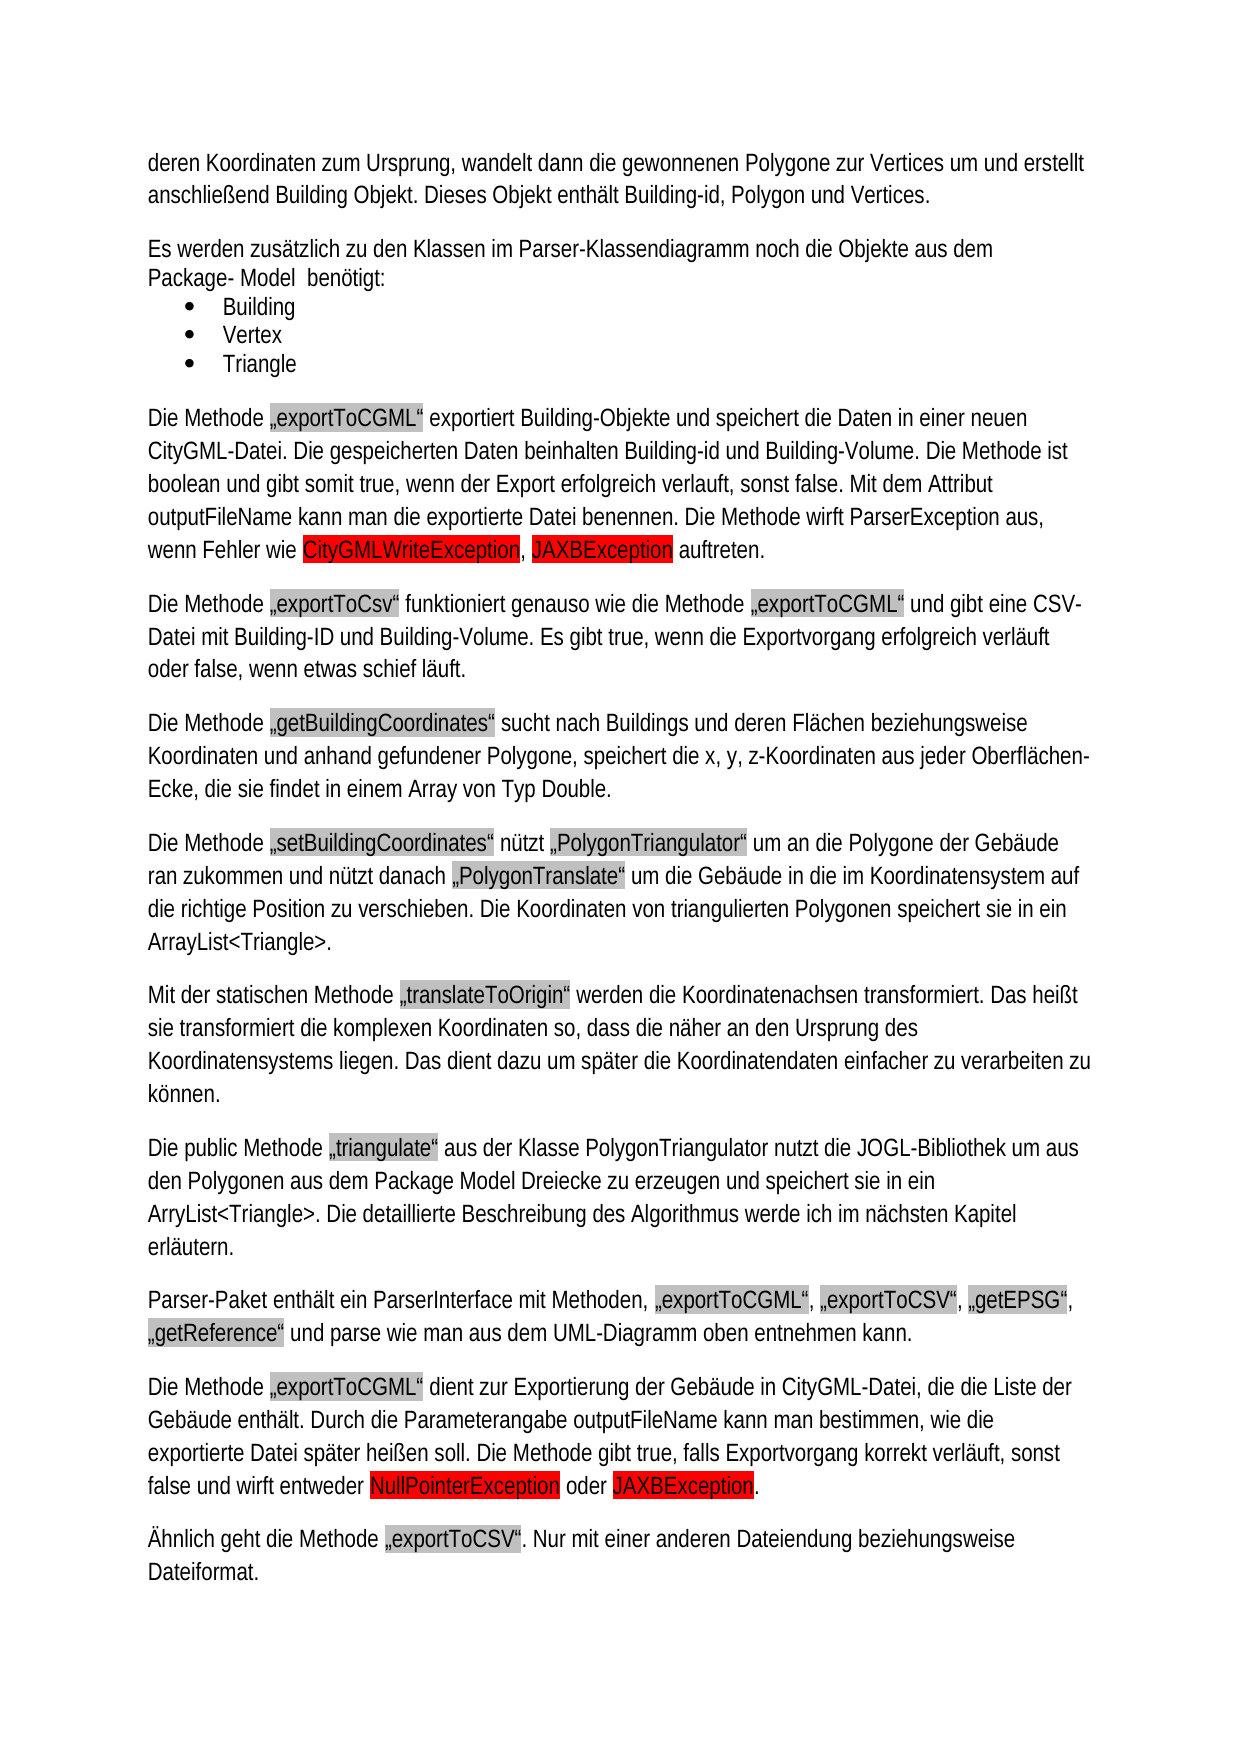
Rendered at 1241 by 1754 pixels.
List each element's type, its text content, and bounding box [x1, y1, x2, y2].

text Ähnlich geht die Methode „exportToCSV“. Nur mit einer anderen Dateiendung beziehungsweise Dateiformat. [148, 1524, 1093, 1586]
text Parser-Paket enthält ein ParserInterface mit Methoden, „exportToCGML“, „exportToCSV“, „getEPSG“, „getReference“ und parse wie man aus dem UML-Diagramm oben entnehmen kann. [148, 1285, 1093, 1347]
list Building [185, 292, 1093, 320]
text Die Methode „setBuildingCoordinates“ nützt „PolygonTriangulator“ um an die Polygone der Gebäude ran zukommen und nützt danach „PolygonTranslate“ um die Gebäude in die im Koordinatensystem auf die richtige Position zu verschieben. Die Koordinaten von triangulierten Polygonen speichert sie in ein ArrayList<Triangle>. [148, 828, 1093, 955]
text Die Methode „getBuildingCoordinates“ sucht nach Buildings und deren Flächen beziehungsweise Koordinaten und anhand gefundener Polygone, speichert die x, y, z-Koordinaten aus jeder Oberflächen-Ecke, die sie findet in einem Array von Typ Double. [148, 708, 1093, 803]
text Mit der statischen Methode „translateToOrigin“ werden die Koordinatenachsen transformiert. Das heißt sie transformiert die komplexen Koordinaten so, dass die näher an den Ursprung des Koordinatensystems liegen. Das dient dazu um später die Koordinatendaten einfacher zu verarbeiten zu können. [148, 980, 1093, 1108]
list Triangle [185, 349, 1093, 378]
text Die public Methode „triangulate“ aus der Klasse PolygonTriangulator nutzt die JOGL-Bibliothek um aus den Polygonen aus dem Package Model Dreiecke zu erzeugen und speichert sie in ein ArryList<Triangle>. Die detaillierte Beschreibung des Algorithmus werde ich im nächsten Kapitel erläutern. [148, 1133, 1093, 1260]
text Die Methode „exportToCGML“ dient zur Exportierung der Gebäude in CityGML-Datei, die die Liste der Gebäude enthält. Durch die Parameterangabe outputFileName kann man bestimmen, wie die exportierte Datei später heißen soll. Die Methode gibt true, falls Exportvorgang korrekt verläuft, sonst false und wirft entweder NullPointerException oder JAXBException. [148, 1372, 1093, 1499]
list Vertex [185, 320, 1093, 349]
text Die Methode „exportToCsv“ funktioniert genauso wie die Methode „exportToCGML“ und gibt eine CSV-Datei mit Building-ID und Building-Volume. Es gibt true, wenn die Exportvorgang erfolgreich verläuft oder false, wenn etwas schief läuft. [148, 589, 1093, 683]
text Es werden zusätzlich zu den Klassen im Parser-Klassendiagramm noch die Objekte aus dem [148, 234, 1093, 263]
text Die Methode „exportToCGML“ exportiert Building-Objekte und speichert die Daten in einer neuen CityGML-Datei. Die gespeicherten Daten beinhalten Building-id und Building-Volume. Die Methode ist boolean und gibt somit true, wenn der Export erfolgreich verlauft, sonst false. Mit dem Attribut outputFileName kann man die exportierte Datei benennen. Die Methode wirft ParserException aus, wenn Fehler wie CityGMLWriteException, JAXBException auftreten. [148, 403, 1093, 563]
text Package- Model benötigt: [148, 263, 1093, 292]
